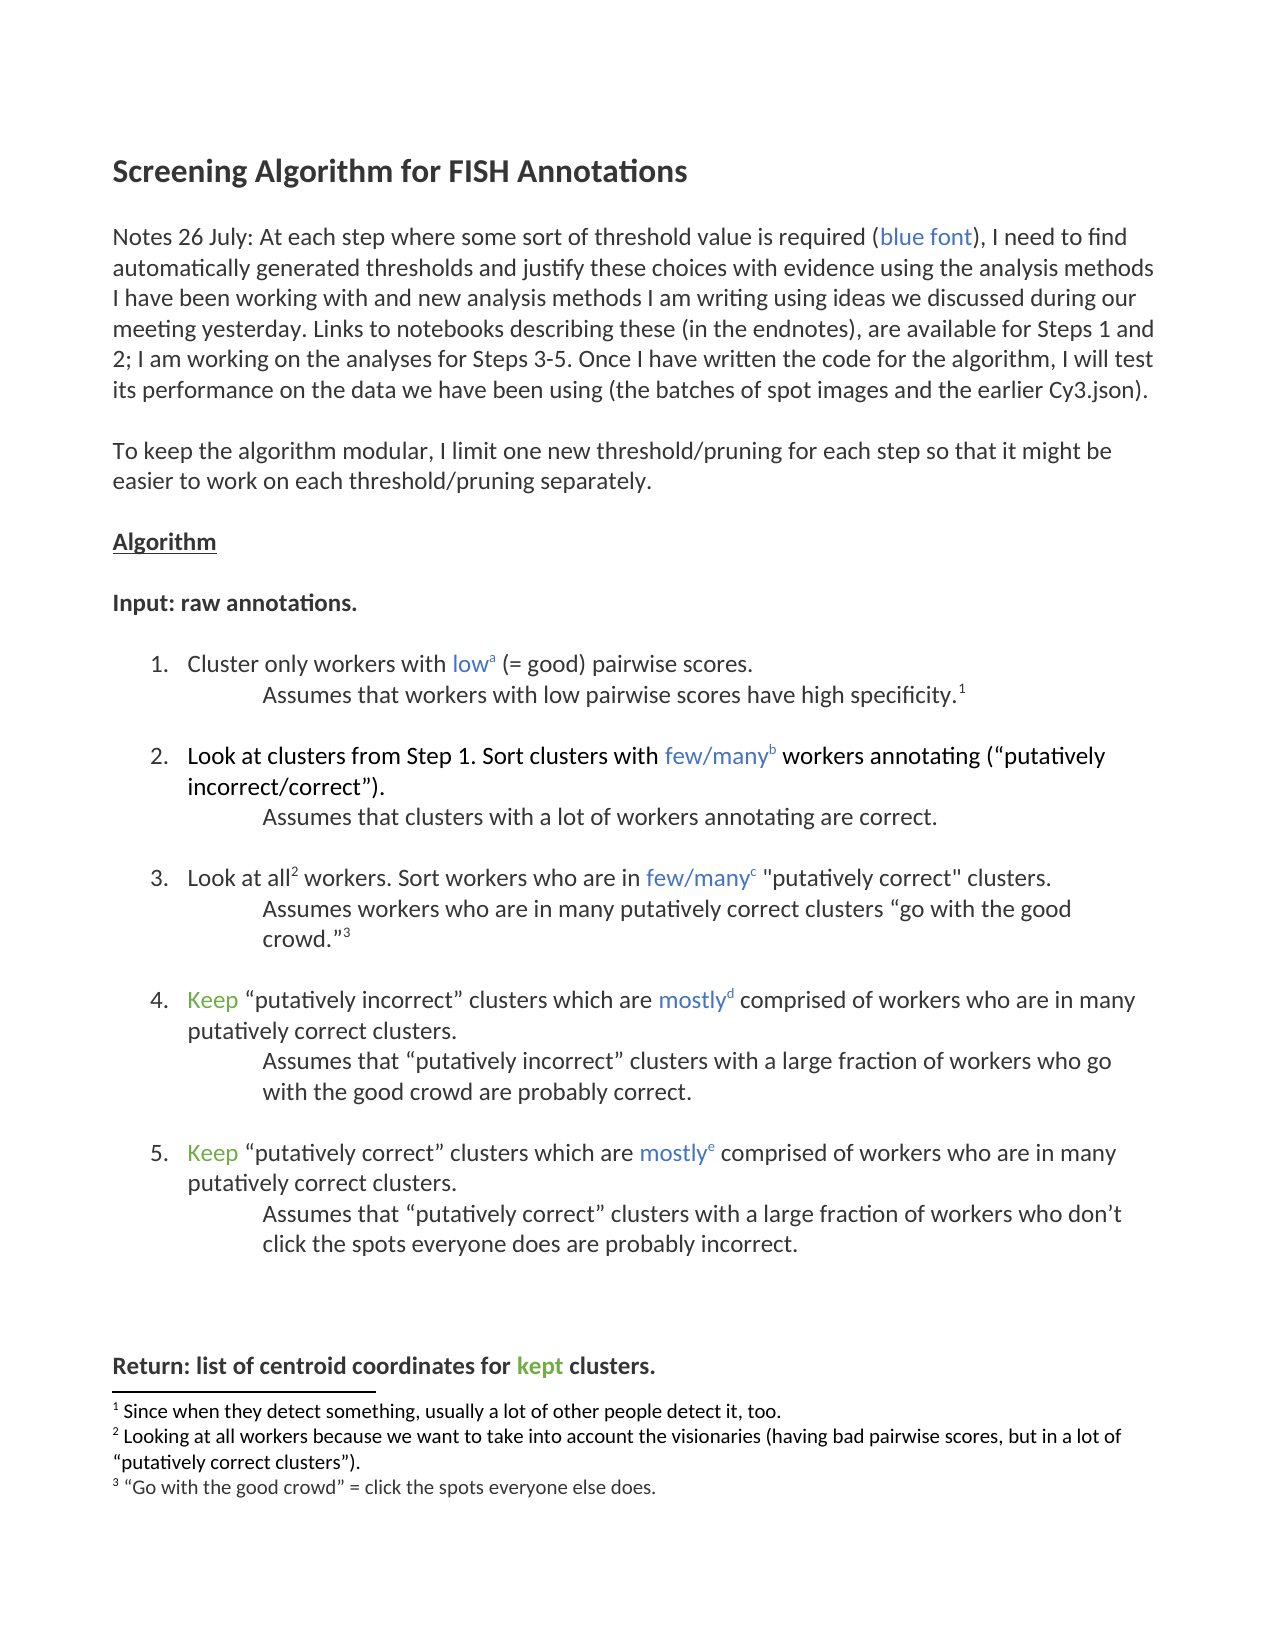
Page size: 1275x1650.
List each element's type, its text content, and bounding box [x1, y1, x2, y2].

text Notes 26 July: At each step where some sort of threshold value is required (blue font), I need to find automatically generated thresholds and justify these choices with evidence using the analysis methods I have been working with and new analysis methods I am writing using ideas we discussed during our meeting yesterday. Links to notebooks describing these (in the endnotes), are available for Steps 1 and 2; I am working on the analyses for Steps 3-5. Once I have written the code for the algorithm, I will test its performance on the data we have been using (the batches of spot images and the earlier Cy3.json). [112, 221, 1162, 404]
text Assumes workers who are in many putatively correct clusters “go with the good crowd.” [262, 893, 1162, 954]
list Look at all workers. Sort workers who are in few/manyc "putatively correct" clusters. [150, 862, 1162, 893]
list Look at clusters from Step 1. Sort clusters with few/manyb workers annotating (“putatively incorrect/correct”). [150, 740, 1162, 801]
list Keep “putatively incorrect” clusters which are mostlyd comprised of workers who are in many putatively correct clusters. [150, 984, 1162, 1045]
text Assumes that “putatively incorrect” clusters with a large fraction of workers who go with the good crowd are probably correct. [262, 1045, 1162, 1106]
text Assumes that workers with low pairwise scores have high specificity. [262, 679, 1162, 709]
text Input: raw annotations. [112, 587, 1162, 618]
text Algorithm [112, 526, 1162, 557]
text Return: list of centroid coordinates for kept clusters. [112, 1351, 1162, 1381]
text Screening Algorithm for FISH Annotations [112, 150, 1162, 191]
text Assumes that clusters with a lot of workers annotating are correct. [262, 801, 1162, 832]
text Assumes that “putatively correct” clusters with a large fraction of workers who don’t click the spots everyone does are probably incorrect. [262, 1198, 1162, 1259]
text To keep the algorithm modular, I limit one new threshold/pruning for each step so that it might be easier to work on each threshold/pruning separately. [112, 435, 1162, 496]
list Keep “putatively correct” clusters which are mostlye comprised of workers who are in many putatively correct clusters. [150, 1137, 1162, 1198]
list Cluster only workers with lowa (= good) pairwise scores. [150, 648, 1162, 679]
